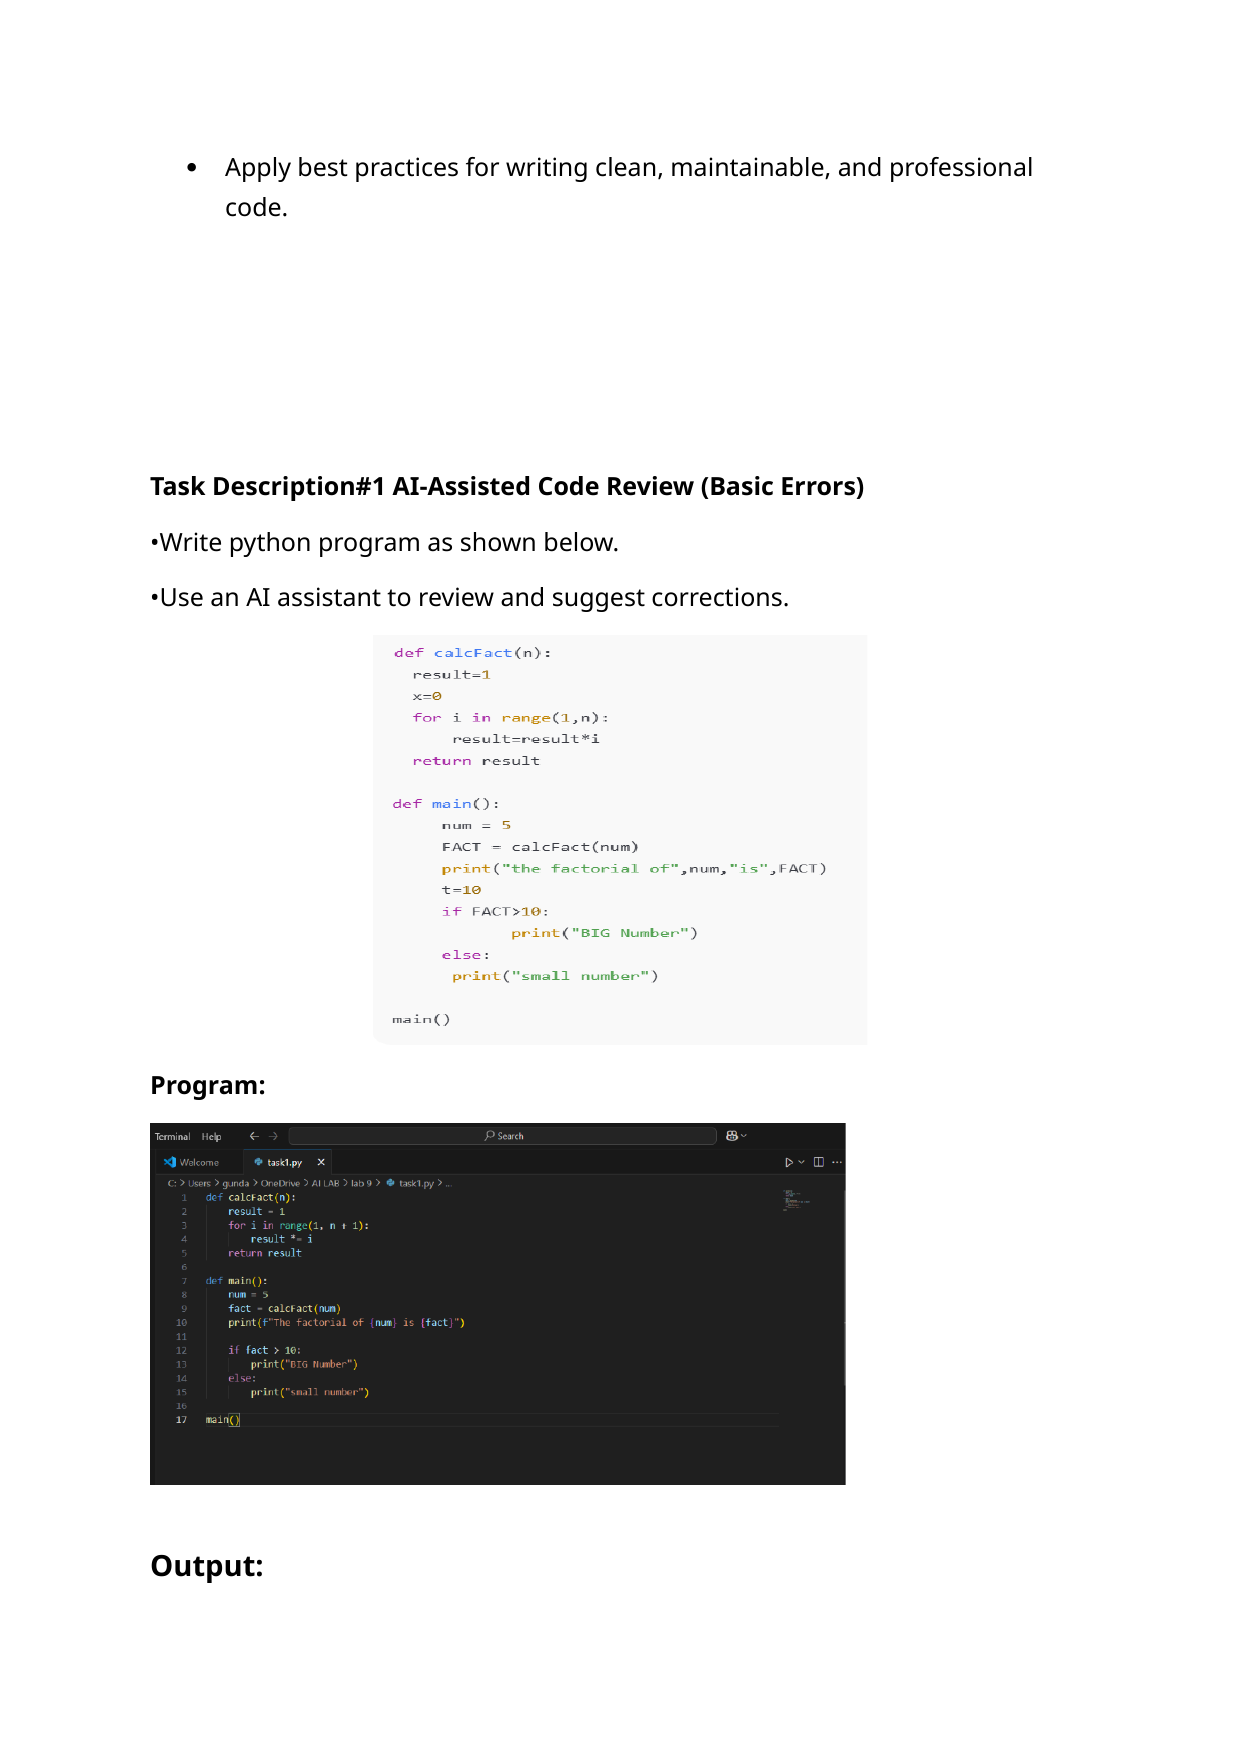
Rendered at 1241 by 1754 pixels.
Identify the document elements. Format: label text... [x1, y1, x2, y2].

text •Write python program as shown below. [150, 524, 1090, 558]
list Apply best practices for writing clean, maintainable, and professional code. [187, 150, 1090, 223]
picture [373, 635, 868, 1046]
text Program: [150, 1067, 1090, 1102]
text Output: [150, 1546, 1090, 1585]
picture [150, 1123, 846, 1485]
text •Use an AI assistant to review and suggest corrections. [150, 580, 1090, 614]
text Task Description#1 AI-Assisted Code Review (Basic Errors) [150, 468, 1090, 502]
